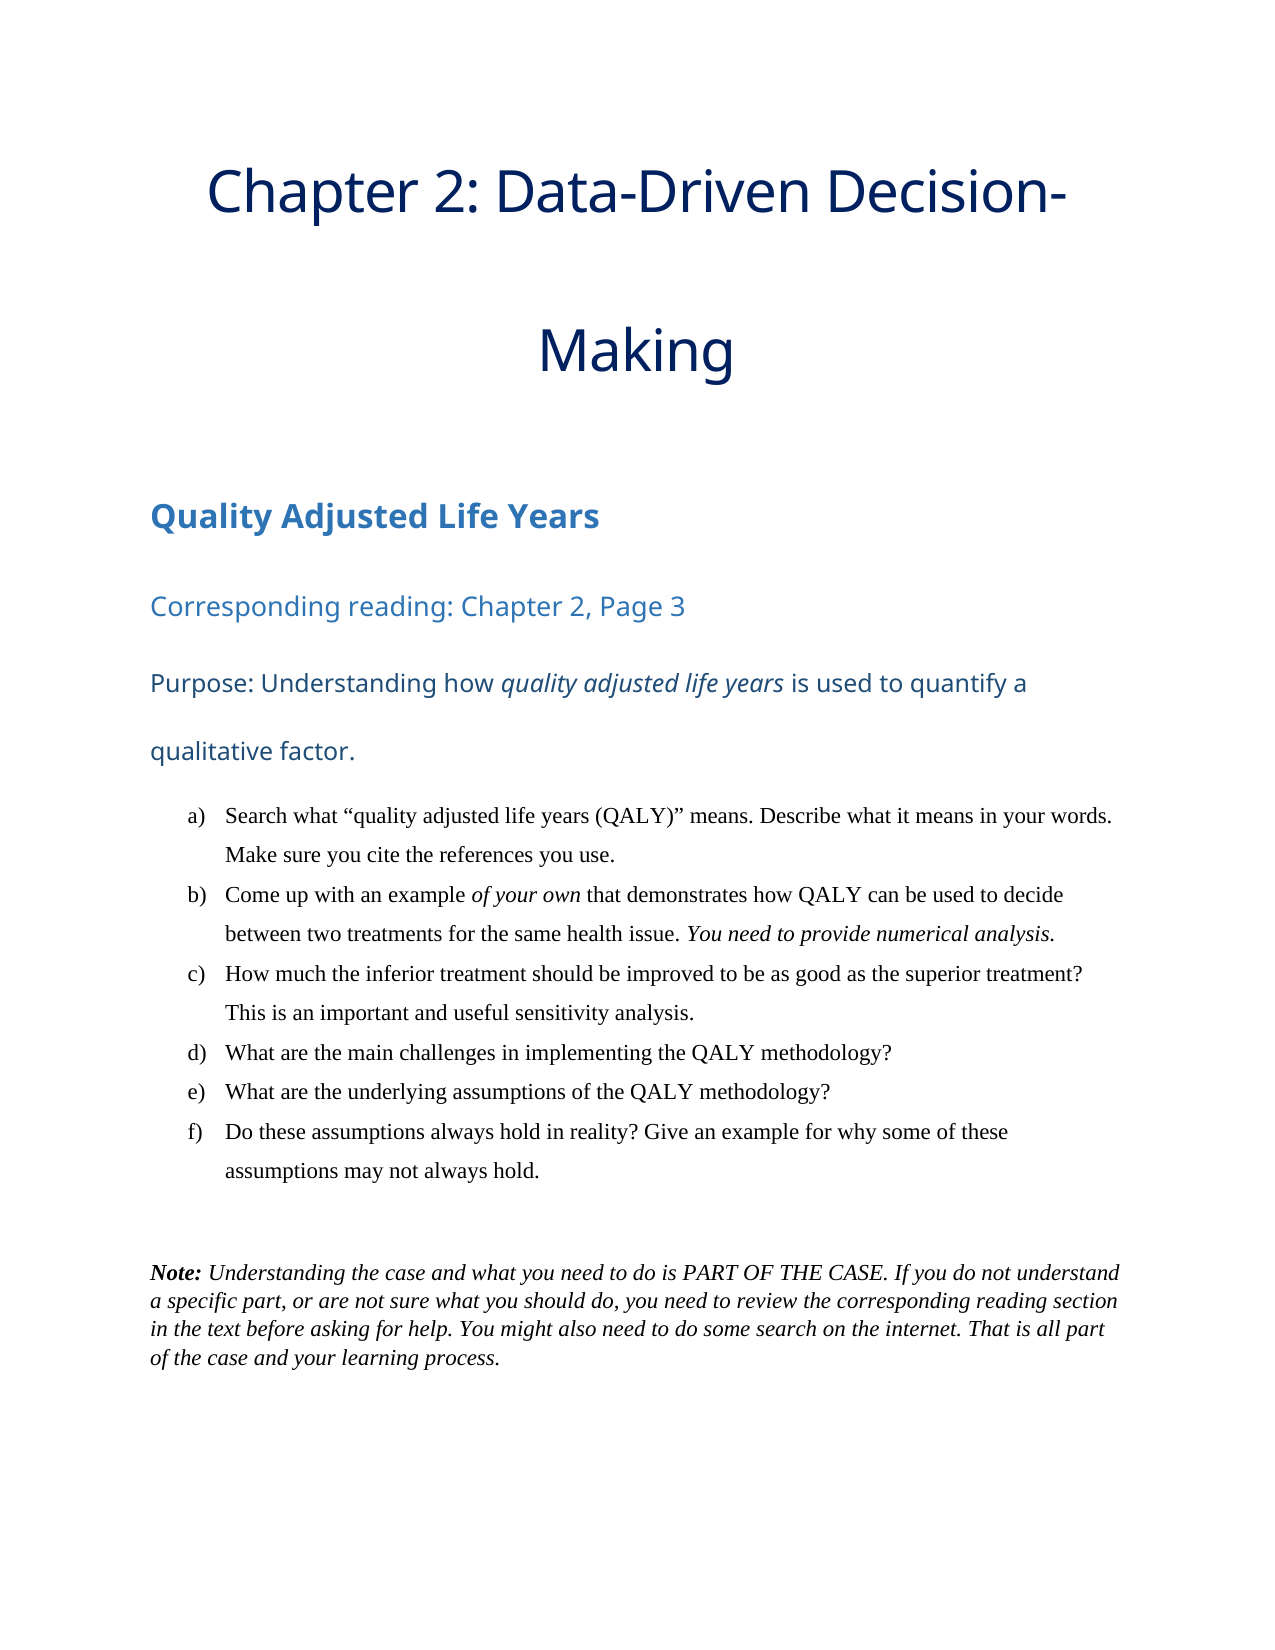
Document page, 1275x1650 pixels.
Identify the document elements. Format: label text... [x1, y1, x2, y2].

list How much the inferior treatment should be improved to be as good as the superior treatment? This is an important and useful sensitivity analysis. [187, 960, 1125, 1026]
list What are the main challenges in implementing the QALY methodology? [187, 1039, 1125, 1065]
subtitle Quality Adjusted Life Years [150, 493, 1125, 538]
list Come up with an example of your own that demonstrates how QALY can be used to decide between two treatments for the same health issue. You need to provide numerical analysis. [187, 881, 1125, 947]
text Note: Understanding the case and what you need to do is PART OF THE CASE. If you do not understand a specific part, or are not sure what you should do, you need to review the corresponding reading section in the text before asking for help. You might also need to do some search on the internet. That is all part of the case and your learning process. [150, 1259, 1125, 1370]
subtitle Purpose: Understanding how quality adjusted life years is used to quantify a qualitative factor. [150, 666, 1125, 768]
subtitle Corresponding reading: Chapter 2, Page 3 [150, 588, 1125, 625]
list Do these assumptions always hold in reality? Give an example for why some of these assumptions may not always hold. [187, 1118, 1125, 1184]
title Chapter 2: Data-Driven Decision-Making [150, 150, 1125, 388]
list What are the underlying assumptions of the QALY methodology? [187, 1078, 1125, 1105]
list Search what “quality adjusted life years (QALY)” means. Describe what it means in your words. Make sure you cite the references you use. [187, 802, 1125, 868]
